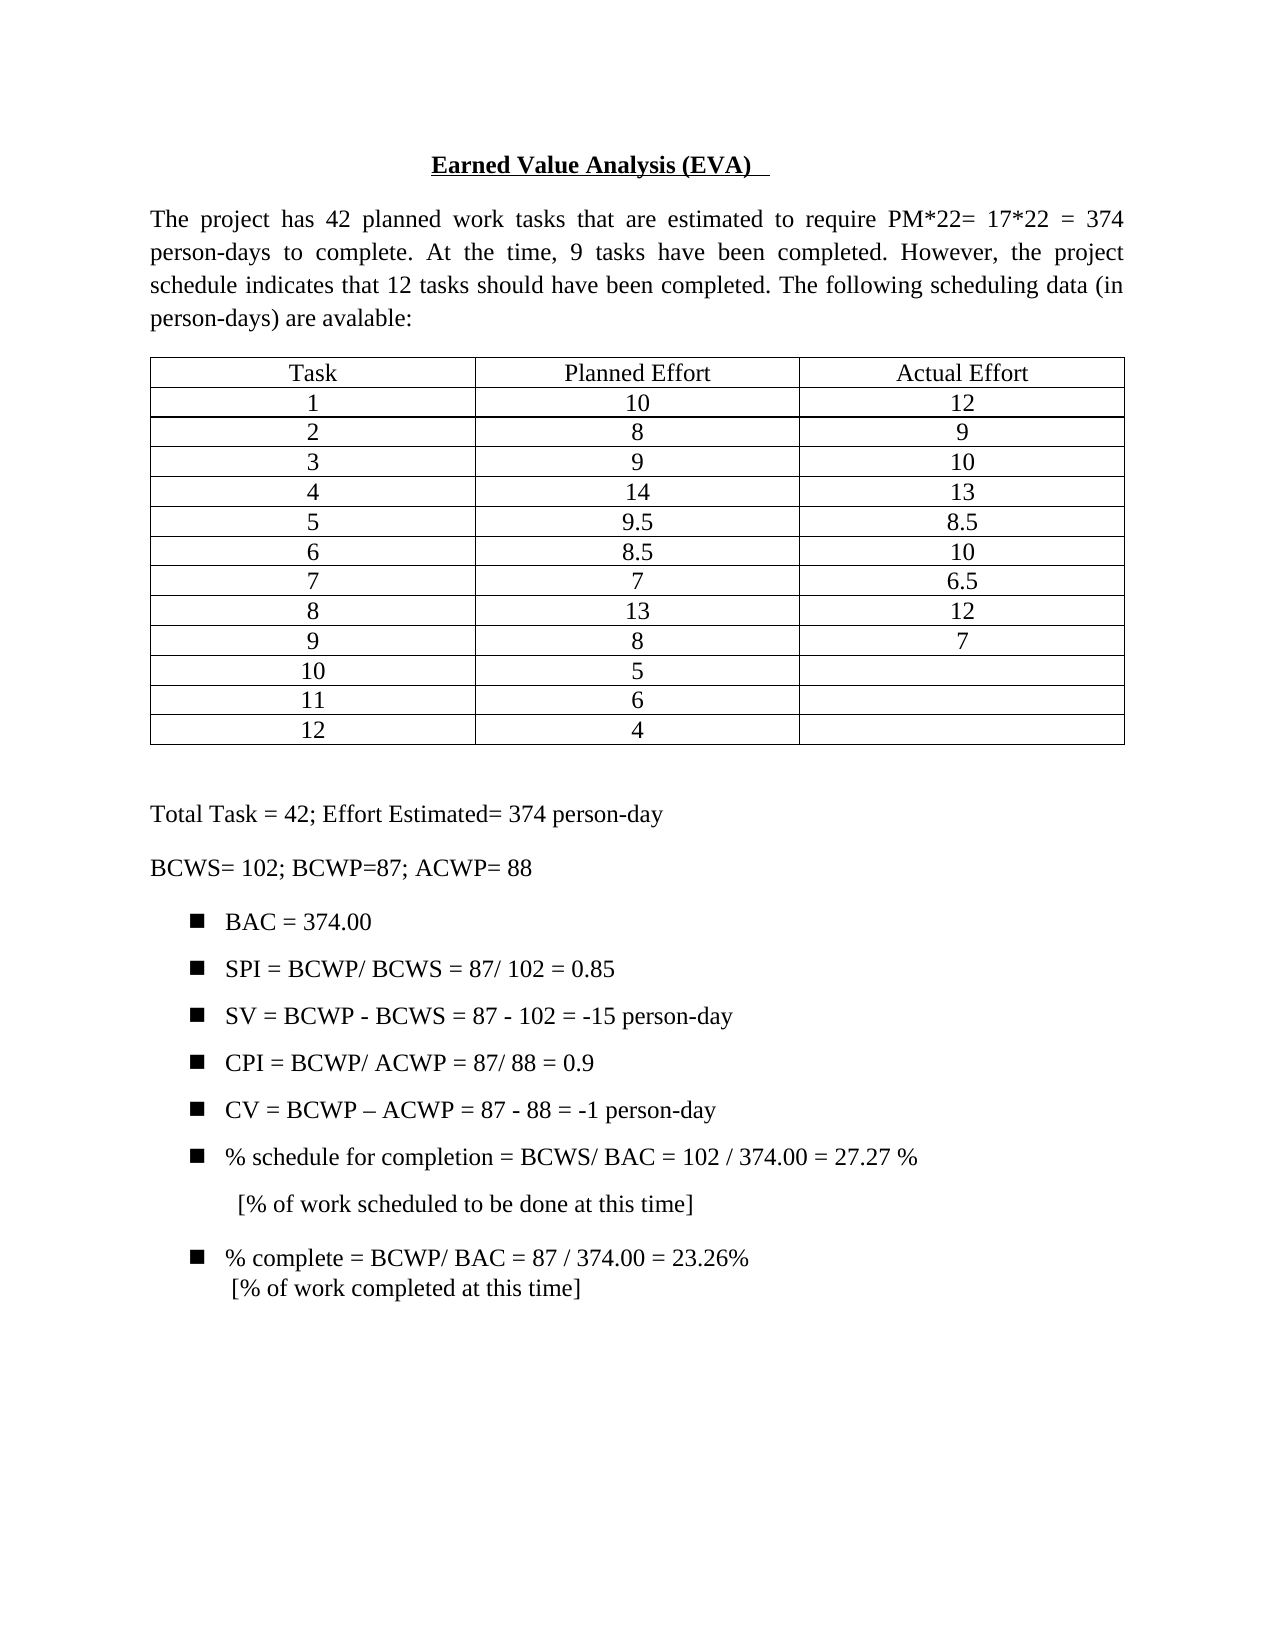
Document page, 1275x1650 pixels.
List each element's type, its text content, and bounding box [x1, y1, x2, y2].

list CV = BCWP – ACWP = 87 - 88 = -1 person-day [187, 1095, 1125, 1124]
table_cell 8.5 [800, 507, 1124, 536]
table_cell 6 [476, 686, 799, 714]
table_cell 4 [476, 715, 799, 744]
table_cell 2 [151, 418, 475, 446]
table_cell 9.5 [476, 507, 799, 536]
table_header Planned Effort [476, 358, 799, 387]
list % complete = BCWP/ BAC = 87 / 374.00 = 23.26% [% of work completed at this time] [187, 1243, 1125, 1302]
list % schedule for completion = BCWS/ BAC = 102 / 374.00 = 27.27 % [187, 1142, 1125, 1171]
text Earned Value Analysis (EVA) [150, 150, 1125, 179]
table_cell 4 [151, 477, 475, 506]
table_cell 12 [800, 388, 1124, 416]
table_cell 6.5 [800, 566, 1124, 595]
table_cell 8.5 [476, 537, 799, 565]
table_header Task [151, 358, 475, 387]
table_cell 9 [800, 418, 1124, 446]
table_cell 3 [151, 447, 475, 476]
list SPI = BCWP/ BCWS = 87/ 102 = 0.85 [187, 954, 1125, 982]
text The project has 42 planned work tasks that are estimated to require PM*22= 17*22 = 374 person-days to complete. At the time, 9 tasks have been completed. However, the project schedule indicates that 12 tasks should have been completed. The following scheduling data (in person-days) are avalable: [150, 204, 1125, 332]
table_cell 7 [151, 566, 475, 595]
table_cell 7 [476, 566, 799, 595]
table_cell 10 [151, 656, 475, 684]
table_cell 6 [151, 537, 475, 565]
table_cell 5 [476, 656, 799, 684]
table_cell [800, 686, 1124, 714]
text [% of work scheduled to be done at this time] [150, 1189, 1125, 1218]
table_cell 13 [476, 596, 799, 625]
table_cell 14 [476, 477, 799, 506]
table_cell 10 [800, 447, 1124, 476]
list SV = BCWP - BCWS = 87 - 102 = -15 person-day [187, 1001, 1125, 1029]
table_cell 7 [800, 626, 1124, 655]
table_cell [800, 715, 1124, 744]
list CPI = BCWP/ ACWP = 87/ 88 = 0.9 [187, 1048, 1125, 1077]
text BCWS= 102; BCWP=87; ACWP= 88 [150, 853, 1125, 882]
table_cell 10 [800, 537, 1124, 565]
table_cell 5 [151, 507, 475, 536]
table_cell 10 [476, 388, 799, 416]
table_cell 12 [800, 596, 1124, 625]
table_cell 9 [151, 626, 475, 655]
table_cell 8 [151, 596, 475, 625]
table_header Actual Effort [800, 358, 1124, 387]
list BAC = 374.00 [187, 907, 1125, 935]
table_cell 12 [151, 715, 475, 744]
table_cell 11 [151, 686, 475, 714]
table_cell 8 [476, 626, 799, 655]
table_cell 1 [151, 388, 475, 416]
table_cell 9 [476, 447, 799, 476]
table_cell [800, 656, 1124, 684]
text Total Task = 42; Effort Estimated= 374 person-day [150, 799, 1125, 828]
table_cell 8 [476, 418, 799, 446]
table_cell 13 [800, 477, 1124, 506]
